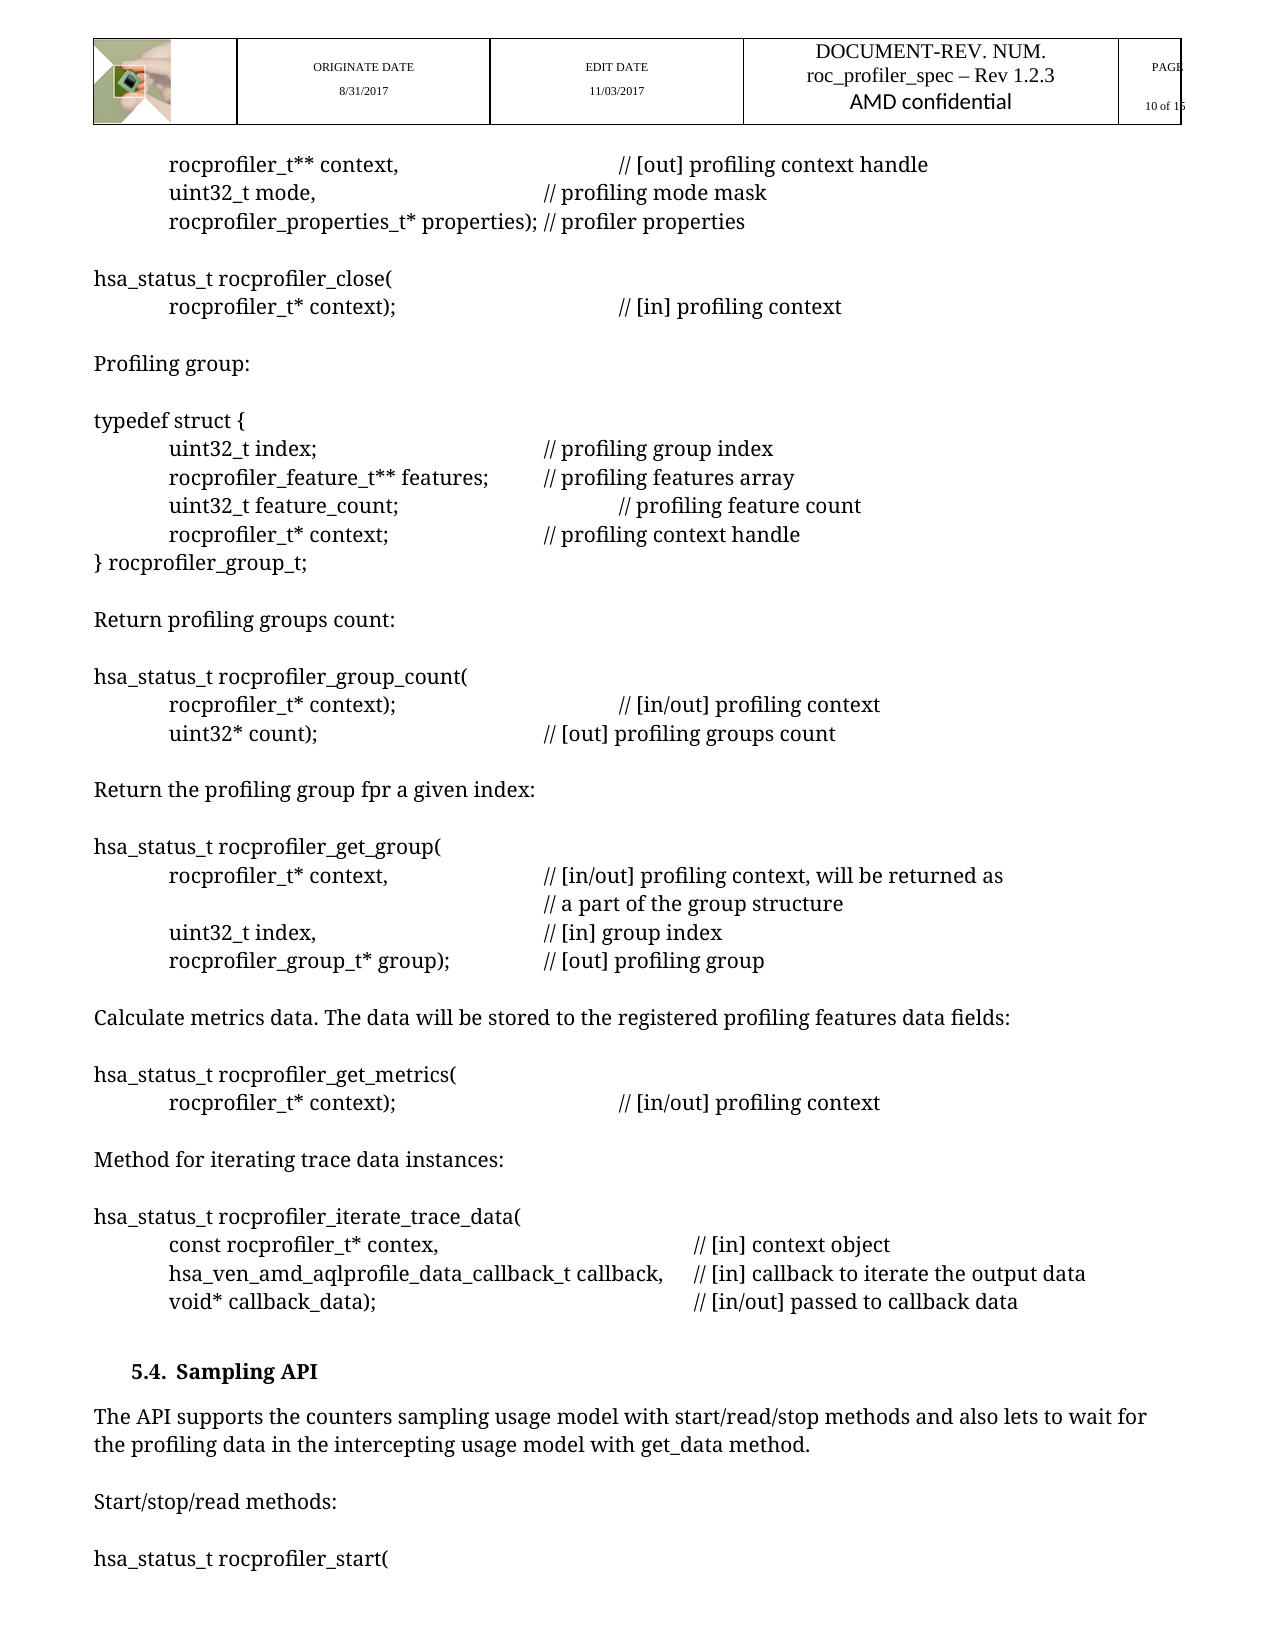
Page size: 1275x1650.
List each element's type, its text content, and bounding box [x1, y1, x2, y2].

text The API supports the counters sampling usage model with start/read/stop methods and also lets to wait for the profiling data in the intercepting usage model with get_data method. [94, 1402, 1181, 1459]
text Method for iterating trace data instances: [94, 1145, 1181, 1174]
text Calculate metrics data. The data will be stored to the registered profiling features data fields: [94, 1003, 1181, 1032]
text uint32_t mode, // profiling mode mask [94, 178, 1181, 207]
text hsa_status_t rocprofiler_iterate_trace_data( [94, 1202, 1181, 1231]
text rocprofiler_feature_t** features; // profiling features array [94, 463, 1181, 491]
text void* callback_data); // [in/out] passed to callback data [94, 1287, 1181, 1316]
text Profiling group: [94, 349, 1181, 377]
text hsa_status_t rocprofiler_start( [94, 1544, 1181, 1573]
text uint32* count); // [out] profiling groups count [94, 719, 1181, 747]
text rocprofiler_t** context, // [out] profiling context handle [94, 150, 1181, 178]
text Return profiling groups count: [94, 605, 1181, 633]
text Start/stop/read methods: [94, 1487, 1181, 1516]
text hsa_status_t rocprofiler_close( [94, 264, 1181, 292]
text rocprofiler_properties_t* properties); // profiler properties [94, 207, 1181, 235]
text hsa_ven_amd_aqlprofile_data_callback_t callback, // [in] callback to iterate the output data [94, 1259, 1181, 1287]
text rocprofiler_t* context); // [in/out] profiling context [94, 1088, 1181, 1117]
text rocprofiler_t* context); // [in/out] profiling context [94, 690, 1181, 719]
text uint32_t feature_count; // profiling feature count [94, 491, 1181, 520]
text rocprofiler_t* context); // [in] profiling context [94, 292, 1181, 321]
text rocprofiler_group_t* group); // [out] profiling group [94, 946, 1181, 975]
text hsa_status_t rocprofiler_get_group( [94, 832, 1181, 861]
text } rocprofiler_group_t; [94, 548, 1181, 577]
text typedef struct { [94, 406, 1181, 434]
text uint32_t index, // [in] group index [94, 918, 1181, 946]
text rocprofiler_t* context; // profiling context handle [94, 520, 1181, 548]
text // a part of the group structure [94, 889, 1181, 918]
text hsa_status_t rocprofiler_group_count( [94, 662, 1181, 690]
text Return the profiling group fpr a given index: [94, 776, 1181, 804]
text rocprofiler_t* context, // [in/out] profiling context, will be returned as [94, 861, 1181, 889]
text const rocprofiler_t* contex, // [in] context object [94, 1231, 1181, 1259]
text uint32_t index; // profiling group index [94, 434, 1181, 463]
subtitle Sampling API [131, 1357, 1181, 1385]
picture [93, 39, 184, 124]
text hsa_status_t rocprofiler_get_metrics( [94, 1060, 1181, 1088]
